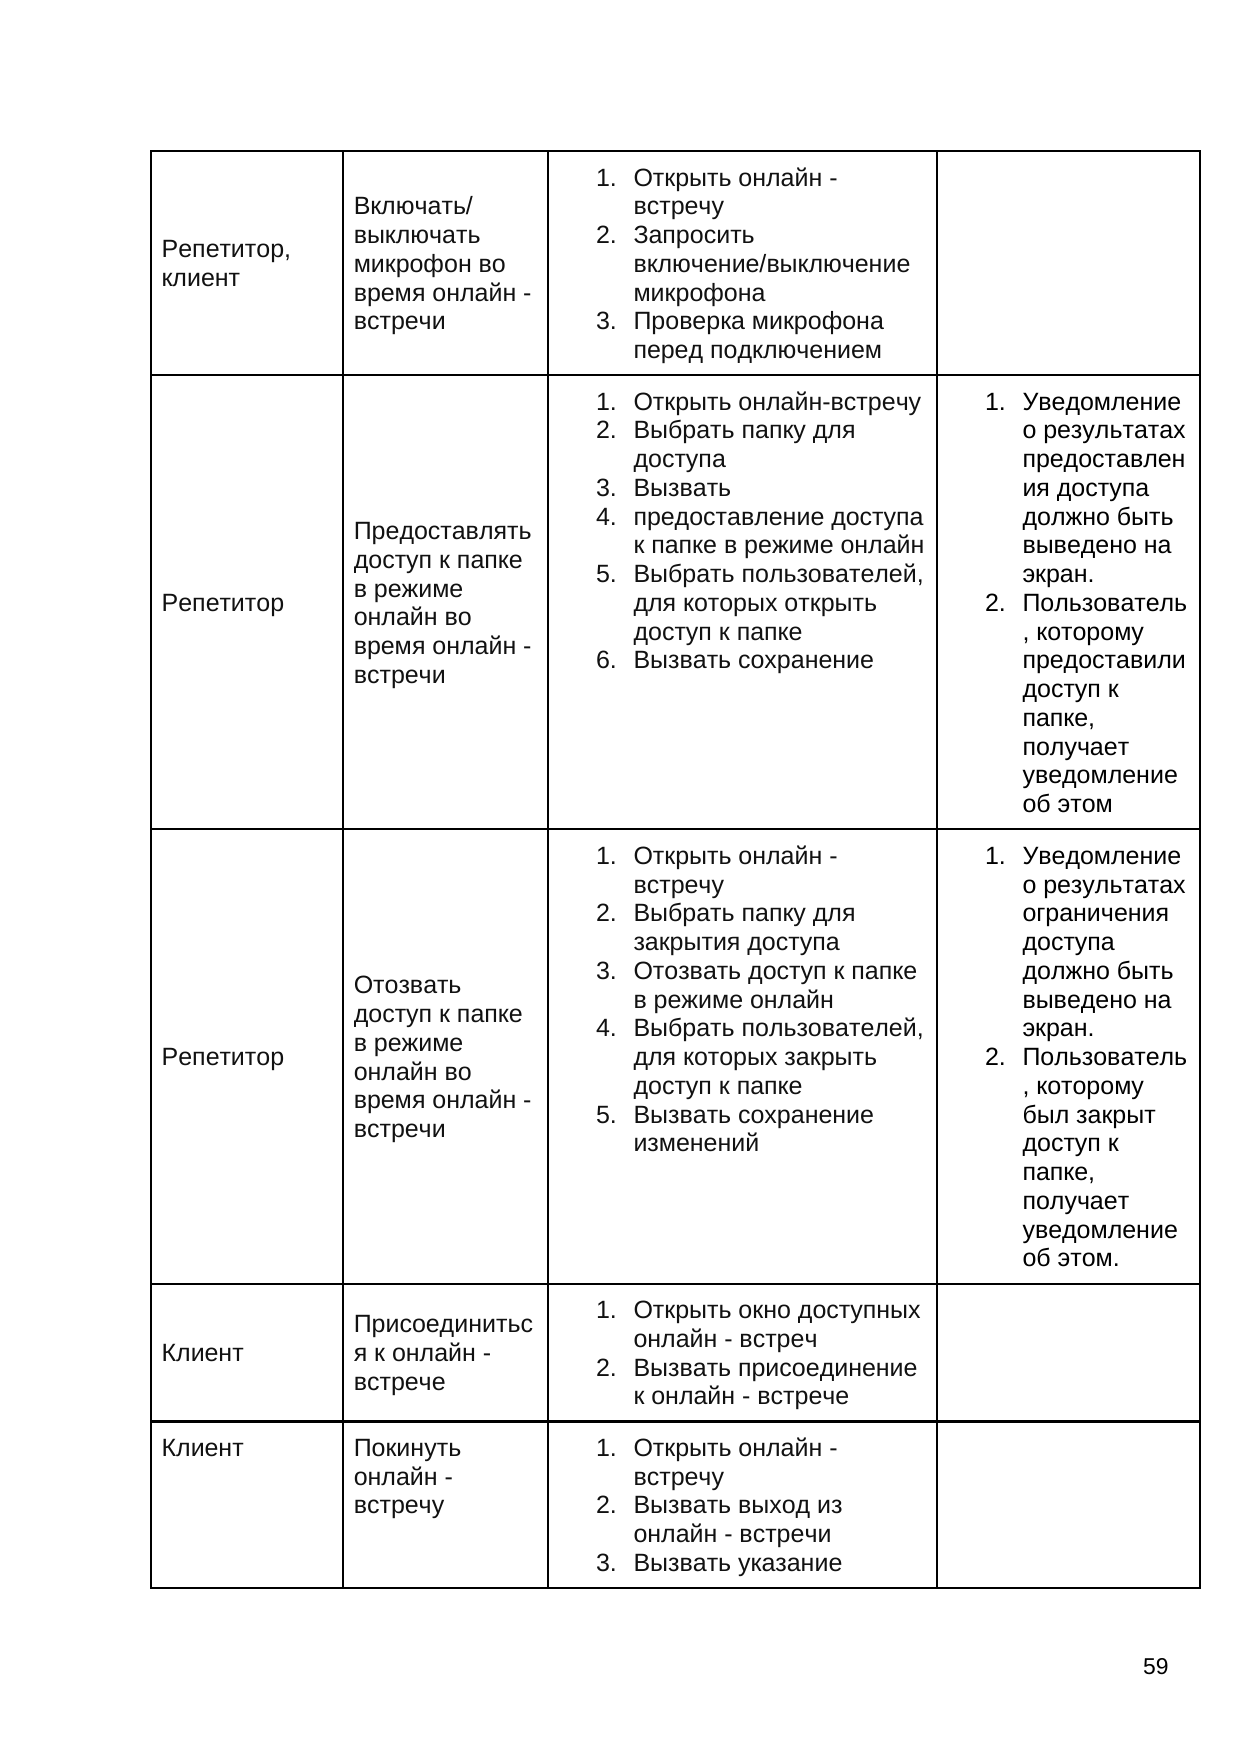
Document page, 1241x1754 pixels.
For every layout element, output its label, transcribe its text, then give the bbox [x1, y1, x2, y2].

table_cell Репетитор, клиент [152, 152, 342, 374]
table_cell Клиент [152, 1285, 342, 1420]
table_cell Открыть онлайн - встречу Выбрать папку для закрытия доступа Отозвать доступ к папке в режиме онлайн Выбрать пользователей, для которых закрыть доступ к папке Вызвать сохранение изменений [549, 830, 936, 1282]
table_cell Предоставлять доступ к папке в режиме онлайн во время онлайн - встречи [344, 376, 547, 828]
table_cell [344, 1423, 547, 1587]
table_cell Репетитор [152, 376, 342, 828]
table_cell [938, 1285, 1199, 1420]
table_cell Открыть онлайн-встречу Выбрать папку для доступа Вызвать предоставление доступа к папке в режиме онлайн Выбрать пользователей, для которых открыть доступ к папке Вызвать сохранение [549, 376, 936, 828]
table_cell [549, 1423, 936, 1587]
table_cell Уведомление о результатах предоставления доступа должно быть выведено на экран. Пользователь, которому предоставили доступ к папке, получает уведомление об этом [938, 376, 1199, 828]
table_cell Уведомление о результатах ограничения доступа должно быть выведено на экран. Пользователь, которому был закрыт доступ к папке, получает уведомление об этом. [938, 830, 1199, 1282]
table_cell Репетитор [152, 830, 342, 1282]
table_cell Присоединиться к онлайн - встрече [344, 1285, 547, 1420]
table_cell Клиент [152, 1423, 342, 1587]
table_cell Включать/выключать микрофон во время онлайн - встречи [344, 152, 547, 374]
table_cell Открыть окно доступных онлайн - встреч Вызвать присоединение к онлайн - встрече [549, 1285, 936, 1420]
table_cell [938, 1423, 1199, 1587]
table_cell [938, 152, 1199, 374]
table_cell Открыть онлайн - встречу Запросить включение/выключение микрофона Проверка микрофона перед подключением [549, 152, 936, 374]
table_cell Отозвать доступ к папке в режиме онлайн во время онлайн - встречи [344, 830, 547, 1282]
